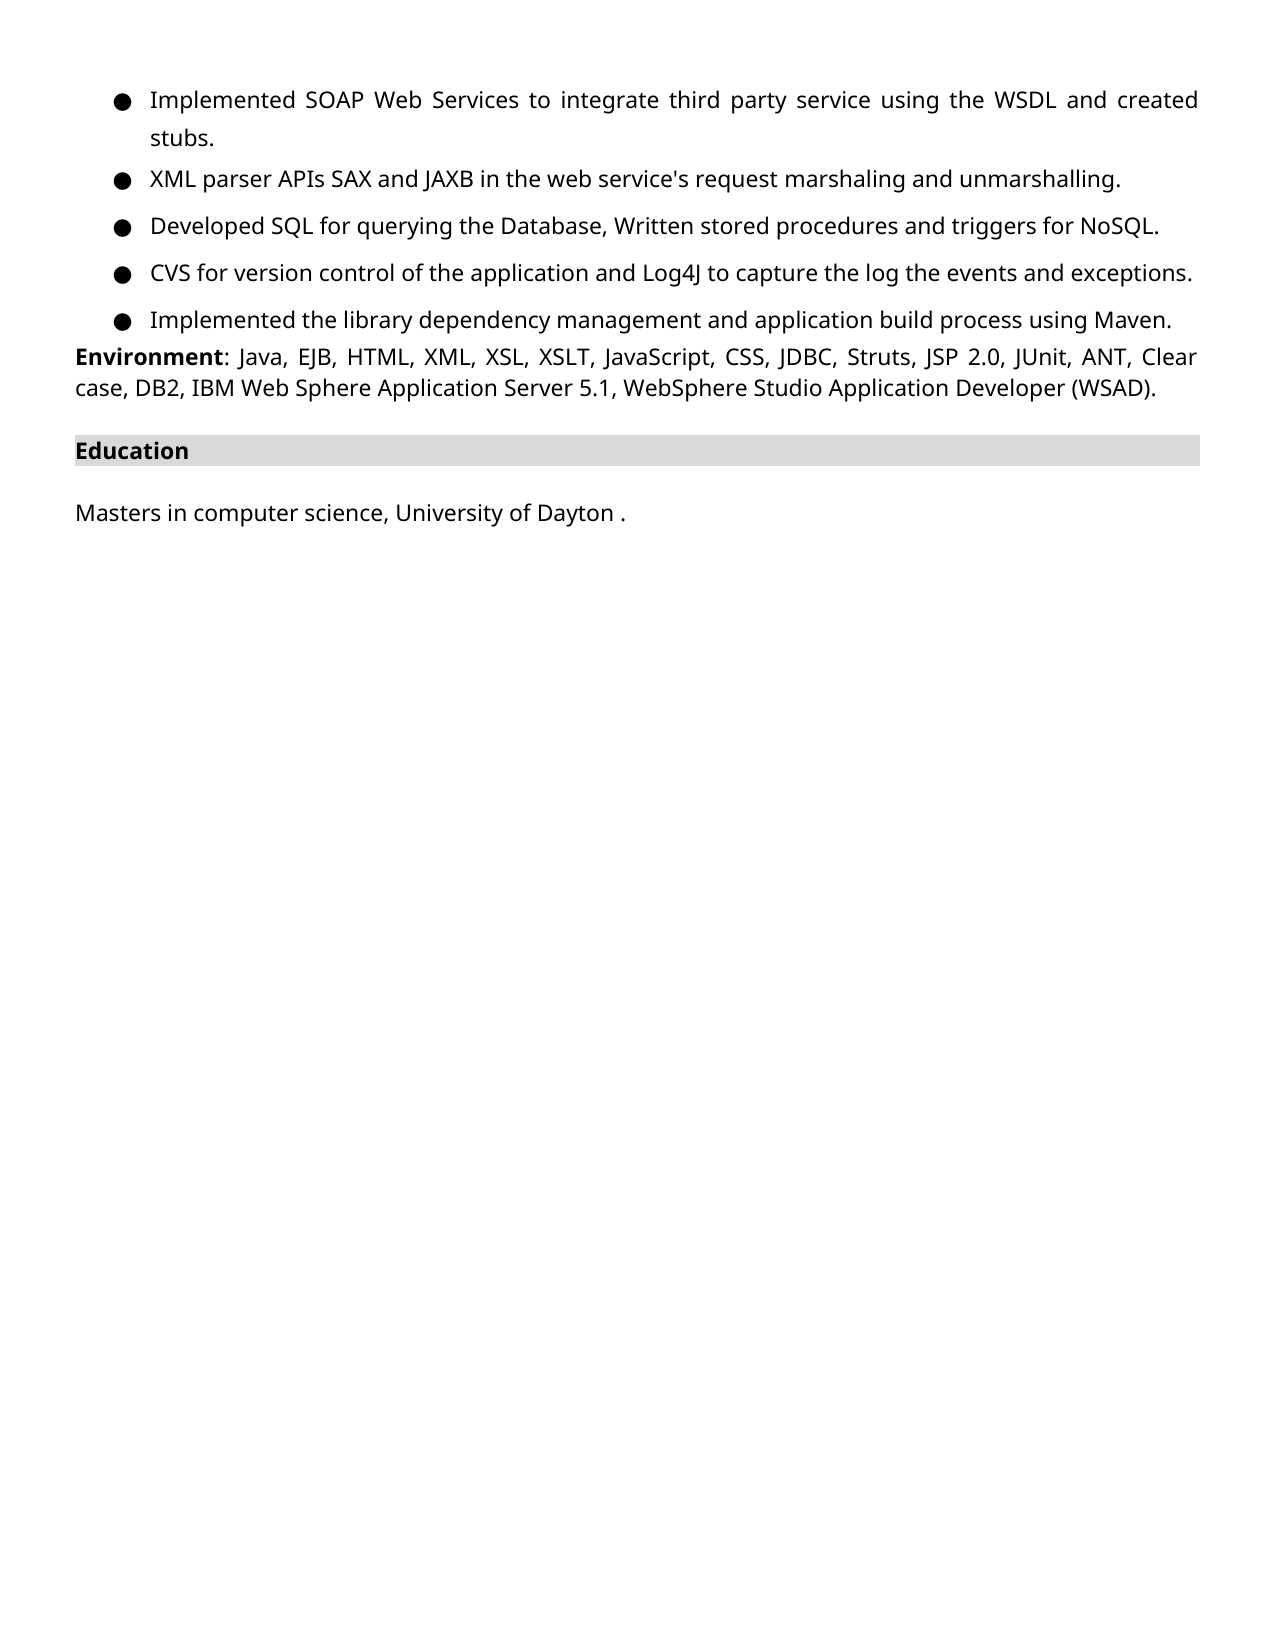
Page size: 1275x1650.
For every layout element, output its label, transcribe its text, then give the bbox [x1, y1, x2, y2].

text Masters in computer science, University of Dayton . [75, 497, 1200, 529]
list Implemented SOAP Web Services to integrate third party service using the WSDL and created stubs. [112, 75, 1200, 153]
list Developed SQL for querying the Database, Written stored procedures and triggers for NoSQL. [112, 200, 1200, 247]
list CVS for version control of the application and Log4J to capture the log the events and exceptions. [112, 247, 1200, 294]
list Implemented the library dependency management and application build process using Maven. [112, 294, 1200, 341]
list XML parser APIs SAX and JAXB in the web service's request marshaling and unmarshalling. [112, 153, 1200, 200]
text Environment: Java, EJB, HTML, XML, XSL, XSLT, JavaScript, CSS, JDBC, Struts, JSP 2.0, JUnit, ANT, Clear case, DB2, IBM Web Sphere Application Server 5.1, WebSphere Studio Application Developer (WSAD). [75, 341, 1200, 404]
text Education [75, 435, 1200, 466]
